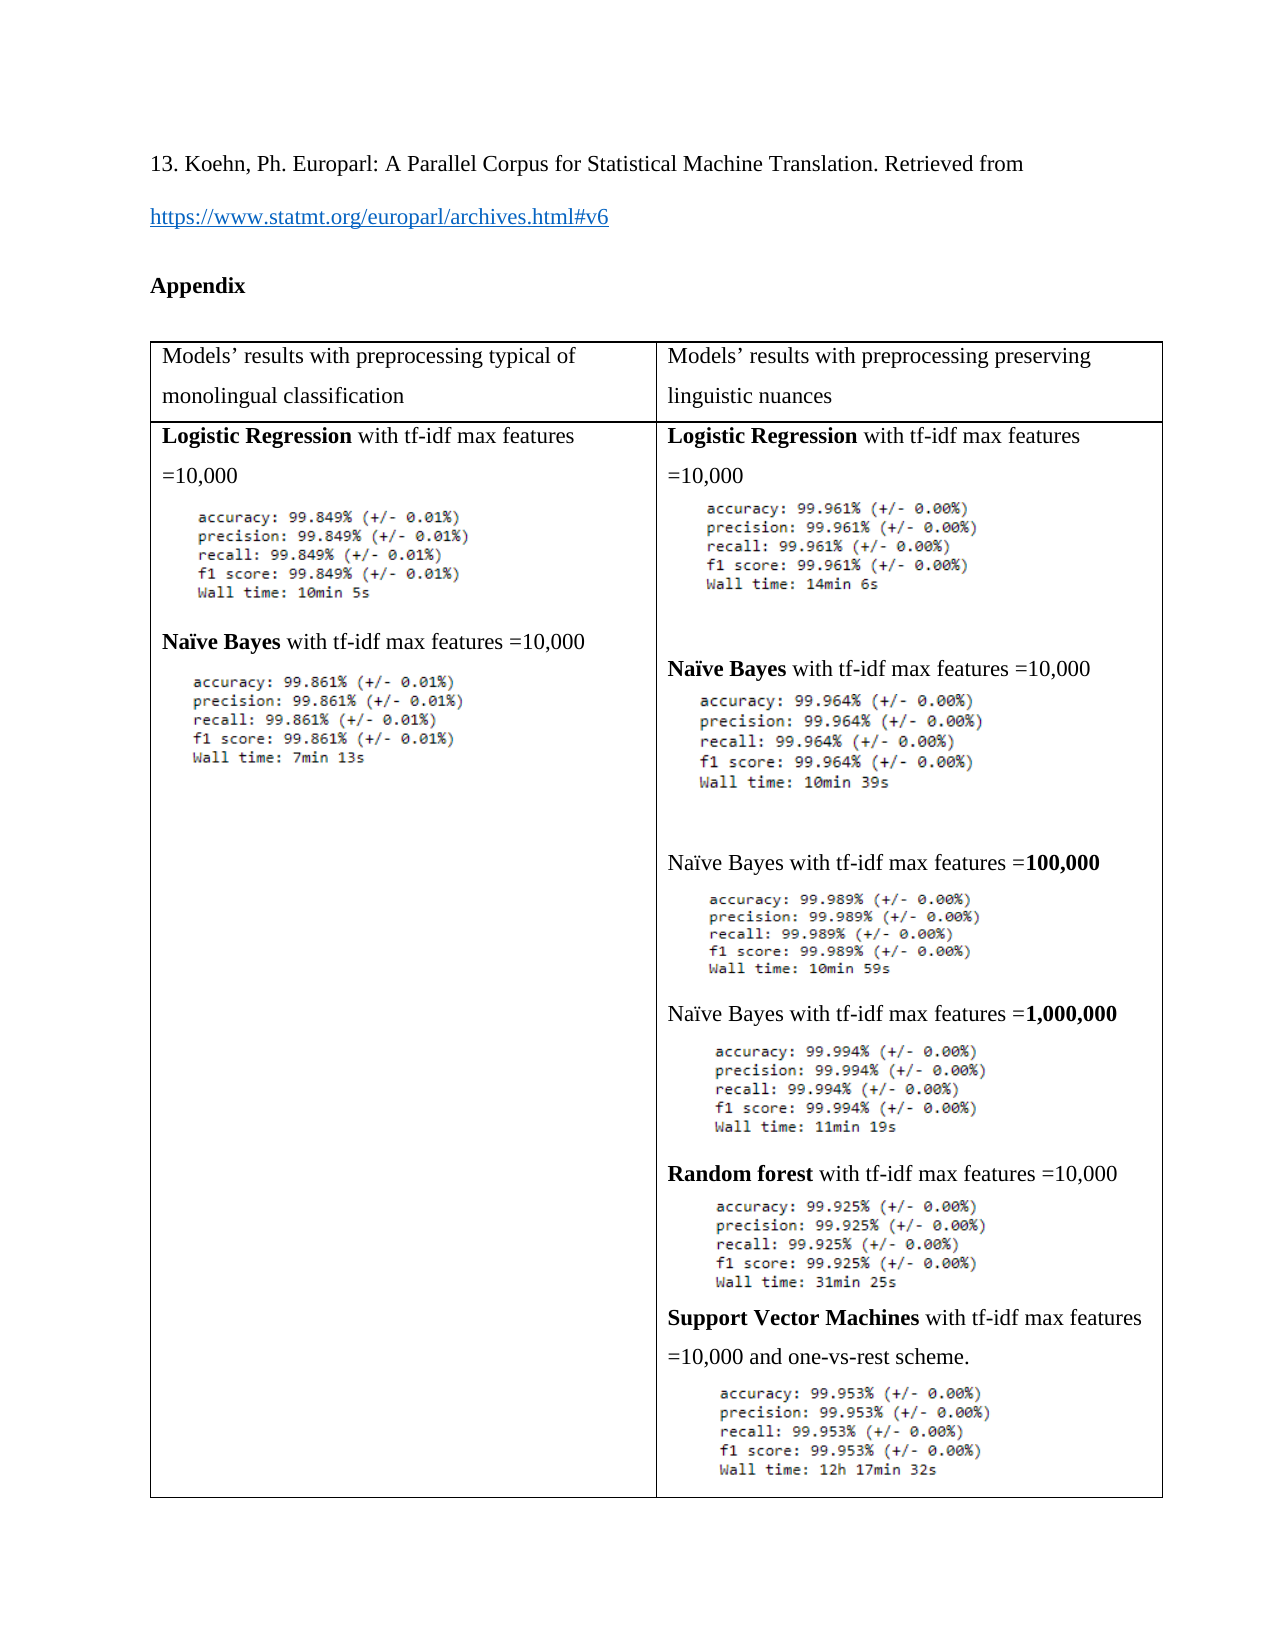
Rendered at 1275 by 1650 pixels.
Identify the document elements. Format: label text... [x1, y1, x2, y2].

picture [701, 501, 997, 603]
picture [713, 1199, 1022, 1291]
text 13. Koehn, Ph. Europarl: A Parallel Corpus for Statistical Machine Translation. Retrieved from https://www.statmt.org/europarl/archives.html#v6 [150, 150, 1125, 229]
picture [161, 501, 510, 614]
table_header Models’ results with preprocessing preserving linguistic nuances [657, 343, 1162, 421]
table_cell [657, 423, 1162, 1497]
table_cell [151, 423, 656, 1497]
picture [690, 694, 1001, 796]
picture [707, 1039, 1011, 1147]
picture [718, 1382, 999, 1485]
picture [190, 667, 502, 779]
picture [701, 888, 1000, 987]
text Appendix [150, 272, 1125, 298]
table_header Models’ results with preprocessing typical of monolingual classification [151, 343, 656, 421]
